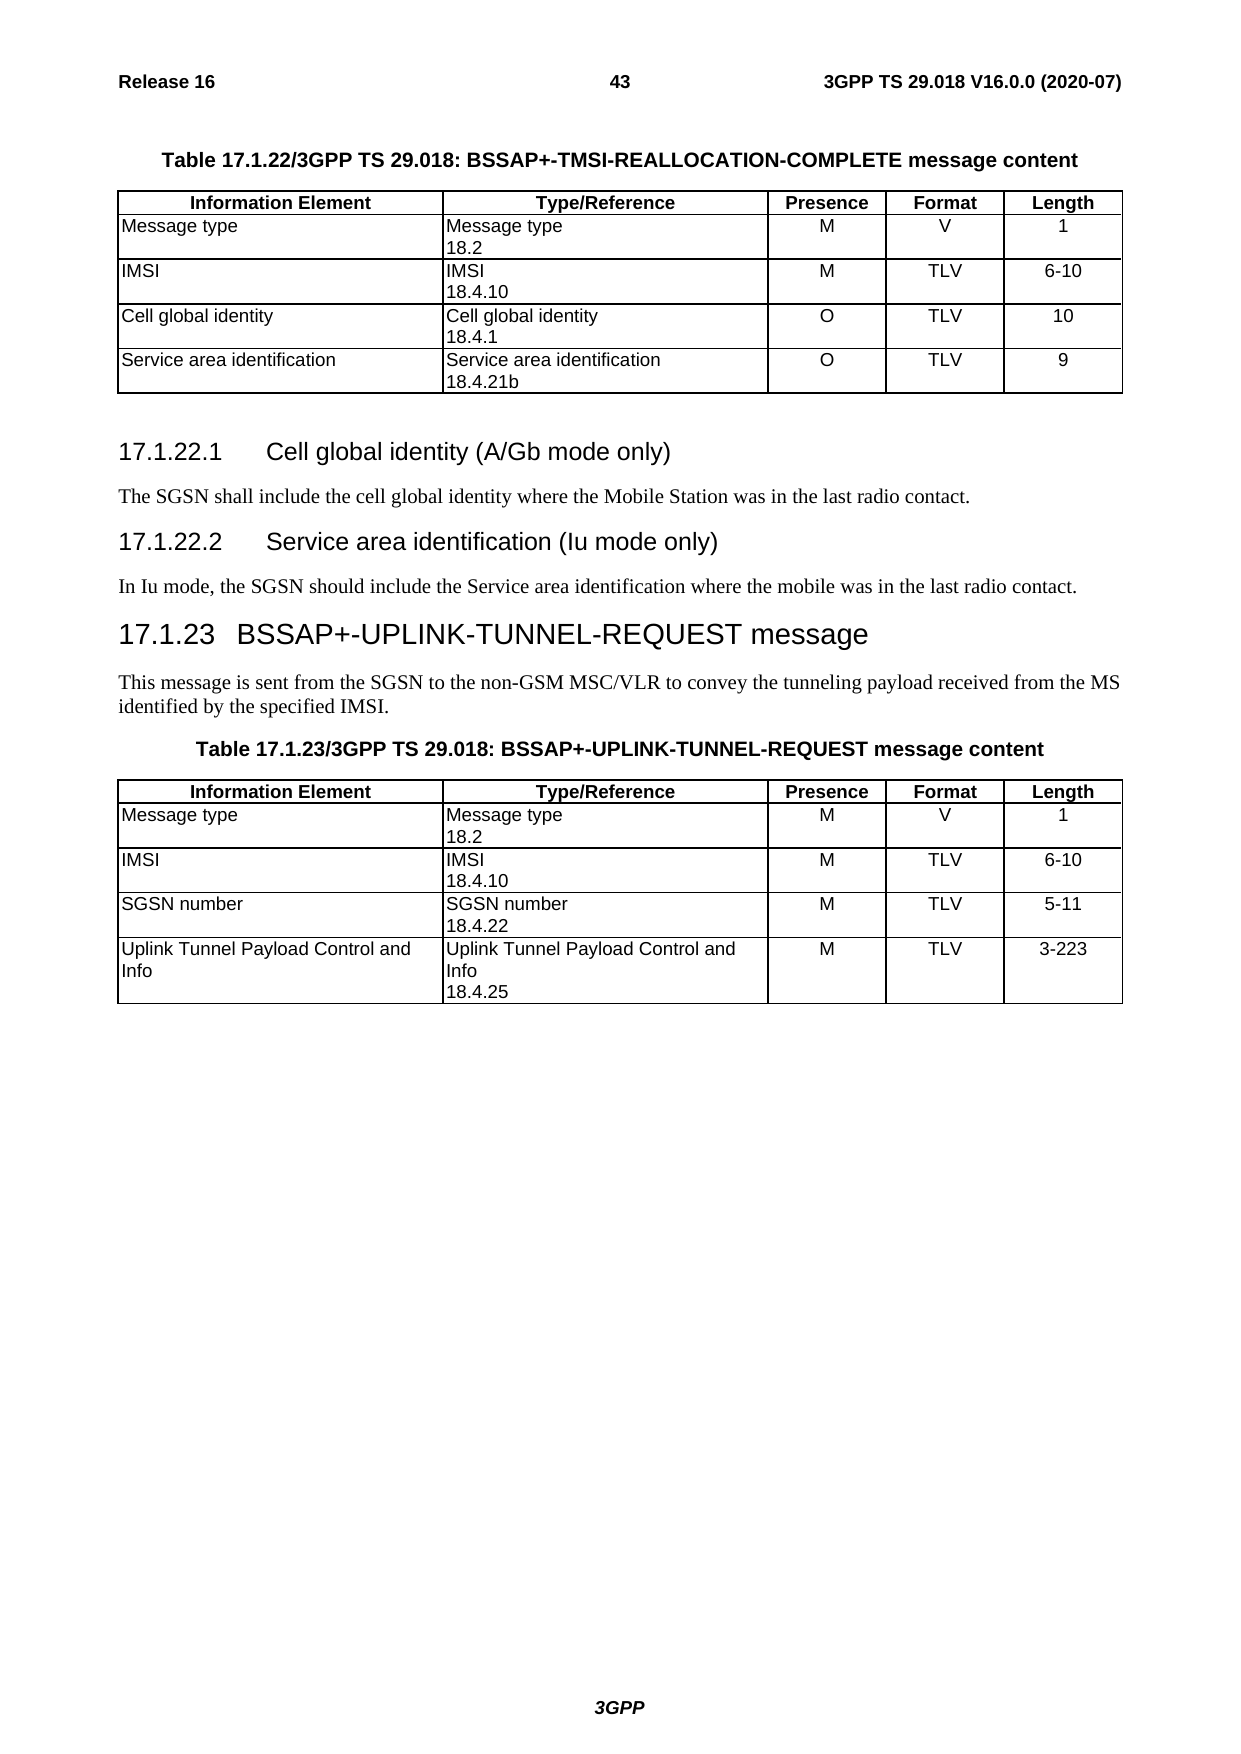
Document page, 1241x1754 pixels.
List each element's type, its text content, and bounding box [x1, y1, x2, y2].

table_header Information Element [119, 192, 442, 213]
table_cell Message type 18.2 [444, 804, 767, 847]
table_cell Cell global identity [119, 305, 442, 348]
table_header Presence [769, 781, 885, 802]
table_cell Message type 18.2 [444, 215, 767, 258]
table_cell IMSI [119, 260, 442, 303]
table_cell 6-10 [1005, 258, 1122, 303]
table_cell 6-10 [1005, 847, 1122, 892]
table_cell Service area identification [119, 349, 442, 392]
table_cell M [769, 893, 885, 936]
table_cell 10 [1005, 303, 1122, 348]
table_cell 1 [1005, 214, 1122, 258]
table_header Format [887, 781, 1003, 802]
table_cell IMSI [119, 849, 442, 892]
table_cell TLV [887, 305, 1003, 348]
table_cell V [887, 215, 1003, 258]
table_header Information Element [119, 781, 442, 802]
table_cell V [887, 804, 1003, 847]
text In Iu mode, the SGSN should include the Service area identification where the mobile was in the last radio contact. [118, 574, 1122, 598]
table_cell Uplink Tunnel Payload Control and Info 18.4.25 [444, 938, 767, 1003]
table_cell 5-11 [1005, 892, 1122, 936]
table_cell M [769, 804, 885, 847]
table_cell 9 [1005, 348, 1122, 392]
table_header Type/Reference [444, 192, 767, 213]
table_cell TLV [887, 938, 1003, 1003]
table_cell O [769, 305, 885, 348]
subtitle 17.1.23 BSSAP+-UPLINK-TUNNEL-REQUEST message [118, 617, 1122, 651]
table_cell M [769, 849, 885, 892]
table_cell Message type [119, 215, 442, 258]
table_cell SGSN number 18.4.22 [444, 893, 767, 936]
table_cell Cell global identity 18.4.1 [444, 305, 767, 348]
text Table 17.1.23/3GPP TS 29.018: BSSAP+-UPLINK-TUNNEL-REQUEST message content [118, 736, 1122, 760]
table_cell M [769, 260, 885, 303]
table_cell O [769, 349, 885, 392]
table_header Presence [769, 192, 885, 213]
table_cell M [769, 938, 885, 1003]
table_cell IMSI 18.4.10 [444, 849, 767, 892]
subtitle 17.1.22.2 Service area identification (Iu mode only) [118, 527, 1122, 556]
text Table 17.1.22/3GPP TS 29.018: BSSAP+-TMSI-REALLOCATION-COMPLETE message content [118, 148, 1122, 172]
table_cell TLV [887, 849, 1003, 892]
table_cell TLV [887, 260, 1003, 303]
table_cell SGSN number [119, 893, 442, 936]
text This message is sent from the SGSN to the non-GSM MSC/VLR to convey the tunneling payload received from the MS identified by the specified IMSI. [118, 669, 1122, 718]
subtitle 17.1.22.1 Cell global identity (A/Gb mode only) [118, 437, 1122, 465]
table_header Type/Reference [444, 781, 767, 802]
table_header Length [1005, 192, 1122, 213]
table_cell Service area identification 18.4.21b [444, 349, 767, 392]
table_cell IMSI 18.4.10 [444, 260, 767, 303]
table_cell Message type [119, 804, 442, 847]
table_cell TLV [887, 893, 1003, 936]
table_cell 3-223 [1005, 936, 1122, 1003]
table_header Format [887, 192, 1003, 213]
text The SGSN shall include the cell global identity where the Mobile Station was in the last radio contact. [118, 484, 1122, 508]
table_cell M [769, 215, 885, 258]
table_cell 1 [1005, 802, 1122, 847]
table_cell Uplink Tunnel Payload Control and Info [119, 938, 442, 1003]
table_cell TLV [887, 349, 1003, 392]
table_header Length [1005, 781, 1122, 802]
